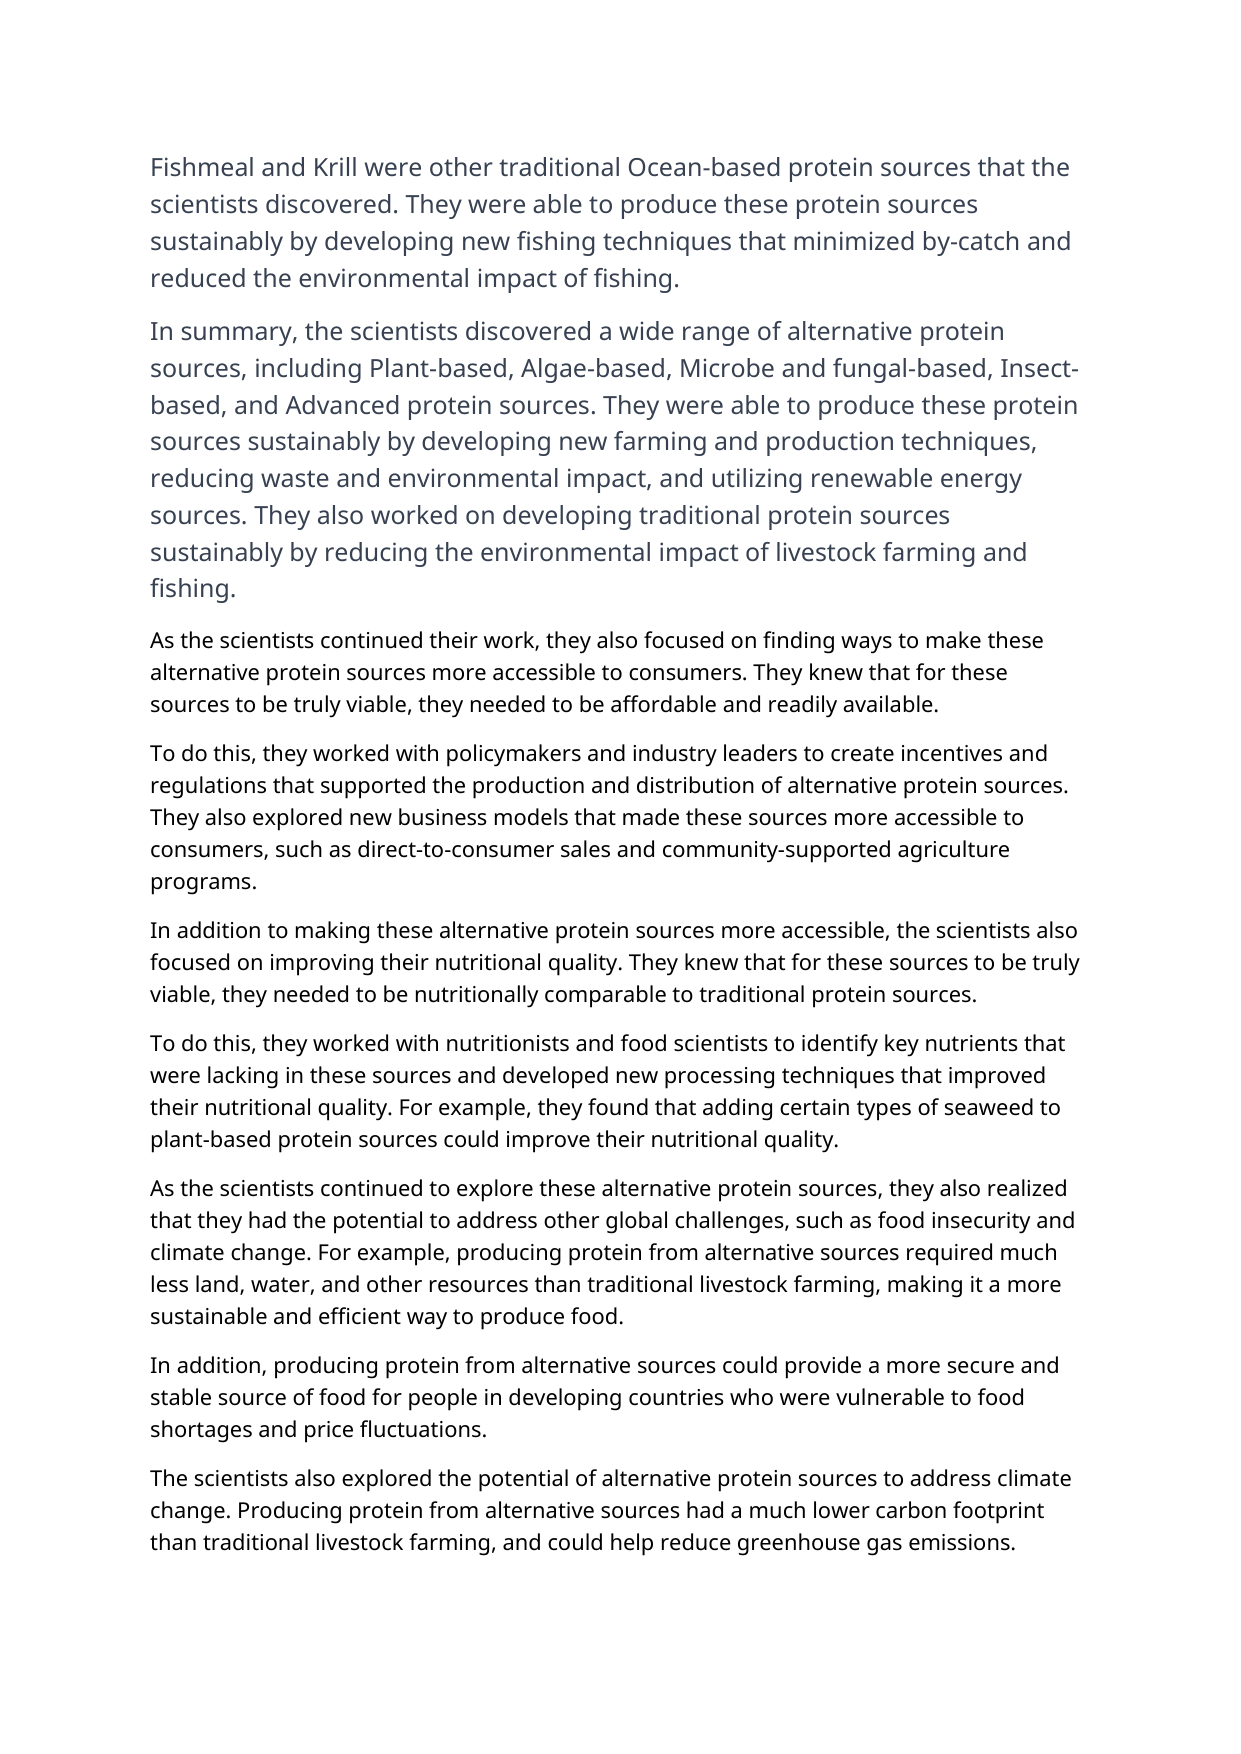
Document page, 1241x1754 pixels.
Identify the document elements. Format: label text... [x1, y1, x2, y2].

text As the scientists continued their work, they also focused on finding ways to make these alternative protein sources more accessible to consumers. They knew that for these sources to be truly viable, they needed to be affordable and readily available. [150, 624, 1090, 718]
text In addition, producing protein from alternative sources could provide a more secure and stable source of food for people in developing countries who were vulnerable to food shortages and price fluctuations. [150, 1349, 1090, 1443]
text As the scientists continued to explore these alternative protein sources, they also realized that they had the potential to address other global challenges, such as food insecurity and climate change. For example, producing protein from alternative sources required much less land, water, and other resources than traditional livestock farming, making it a more sustainable and efficient way to produce food. [150, 1172, 1090, 1331]
text To do this, they worked with nutritionists and food scientists to identify key nutrients that were lacking in these sources and developed new processing techniques that improved their nutritional quality. For example, they found that adding certain types of seaweed to plant-based protein sources could improve their nutritional quality. [150, 1027, 1090, 1153]
text In summary, the scientists discovered a wide range of alternative protein sources, including Plant-based, Algae-based, Microbe and fungal-based, Insect-based, and Advanced protein sources. They were able to produce these protein sources sustainably by developing new farming and production techniques, reducing waste and environmental impact, and utilizing renewable energy sources. They also worked on developing traditional protein sources sustainably by reducing the environmental impact of livestock farming and fishing. [150, 314, 1090, 605]
text Fishmeal and Krill were other traditional Ocean-based protein sources that the scientists discovered. They were able to produce these protein sources sustainably by developing new fishing techniques that minimized by-catch and reduced the environmental impact of fishing. [150, 150, 1090, 294]
text The scientists also explored the potential of alternative protein sources to address climate change. Producing protein from alternative sources had a much lower carbon footprint than traditional livestock farming, and could help reduce greenhouse gas emissions. [150, 1462, 1090, 1556]
text To do this, they worked with policymakers and industry leaders to create incentives and regulations that supported the production and distribution of alternative protein sources. They also explored new business models that made these sources more accessible to consumers, such as direct-to-consumer sales and community-supported agriculture programs. [150, 737, 1090, 896]
text In addition to making these alternative protein sources more accessible, the scientists also focused on improving their nutritional quality. They knew that for these sources to be truly viable, they needed to be nutritionally comparable to traditional protein sources. [150, 914, 1090, 1008]
